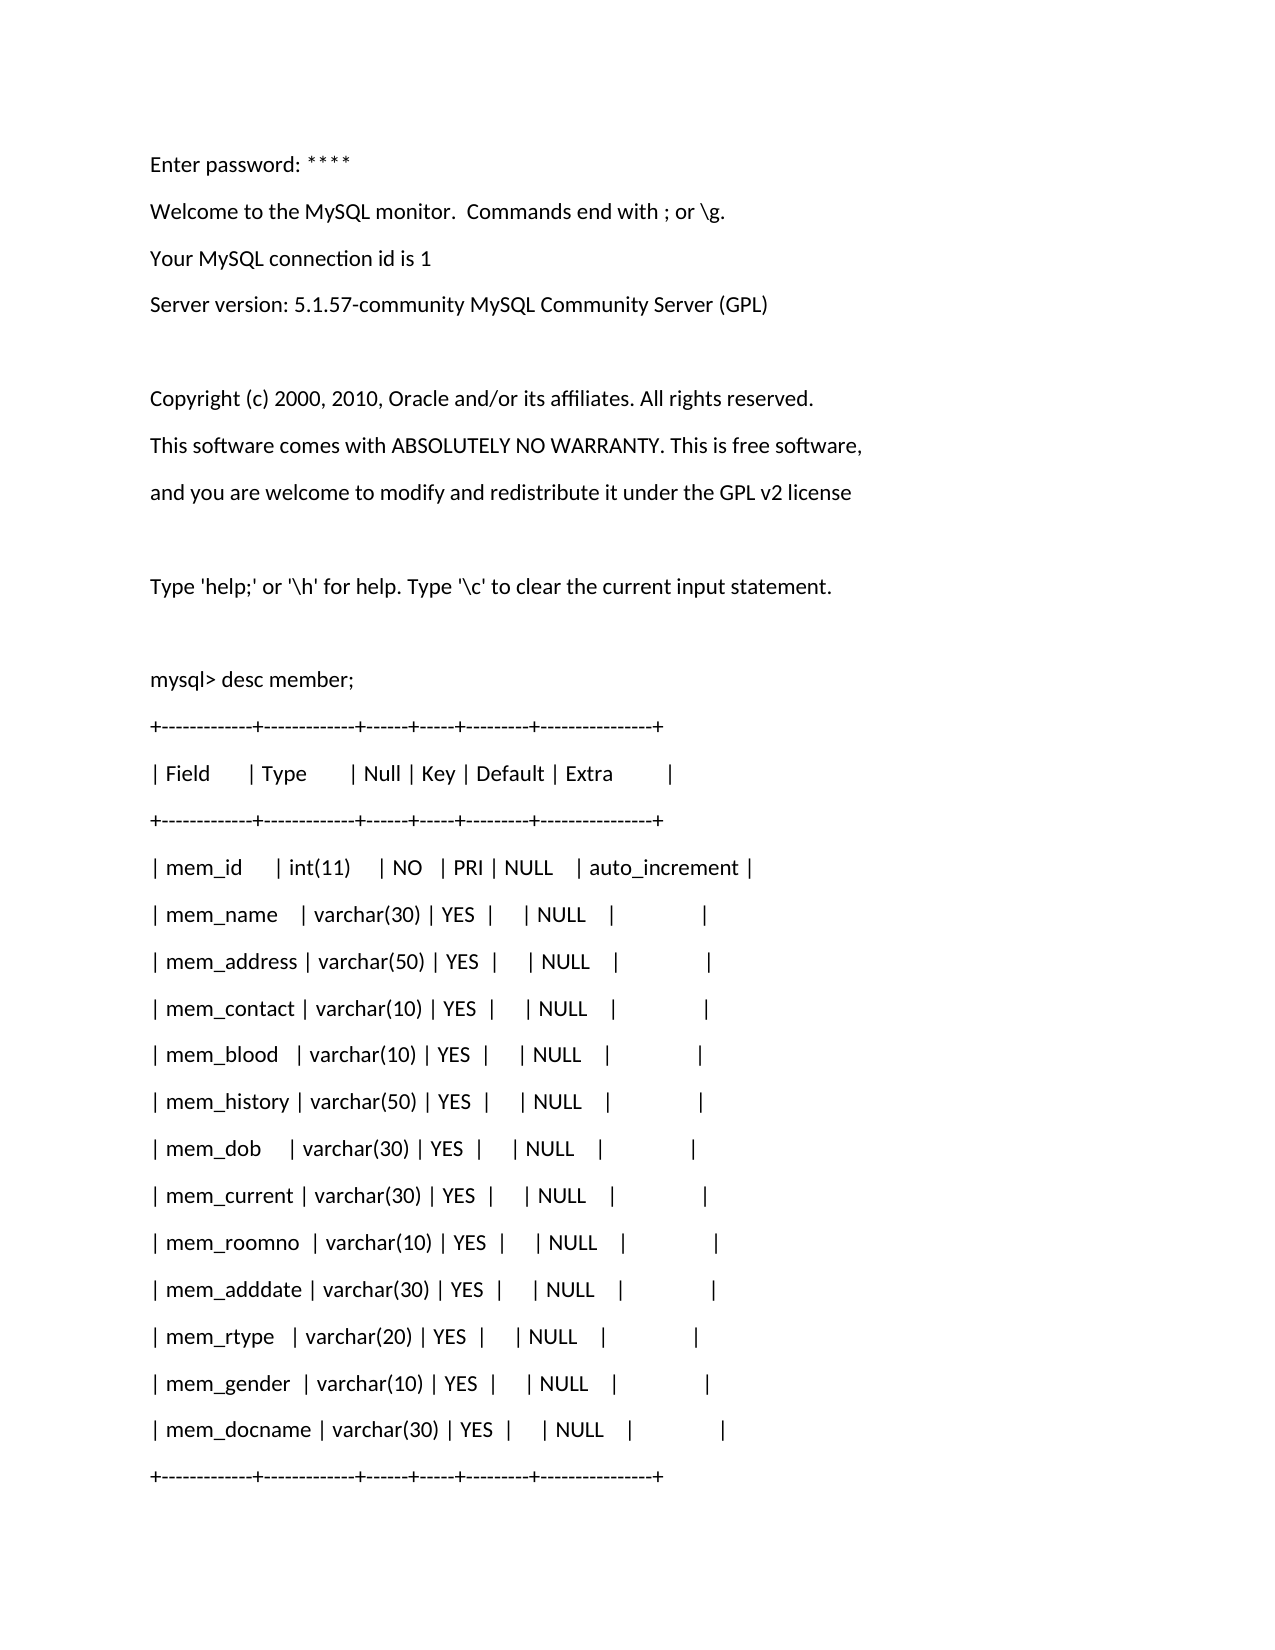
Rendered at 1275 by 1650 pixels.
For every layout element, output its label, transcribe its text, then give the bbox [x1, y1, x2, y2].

text | mem_name | varchar(30) | YES | | NULL | | [150, 900, 1125, 928]
text | mem_current | varchar(30) | YES | | NULL | | [150, 1181, 1125, 1209]
text Enter password: **** [150, 150, 1125, 178]
text | mem_history | varchar(50) | YES | | NULL | | [150, 1087, 1125, 1116]
text | mem_blood | varchar(10) | YES | | NULL | | [150, 1041, 1125, 1069]
text | Field | Type | Null | Key | Default | Extra | [150, 759, 1125, 787]
text mysql> desc member; [150, 666, 1125, 694]
text | mem_address | varchar(50) | YES | | NULL | | [150, 947, 1125, 975]
text Type 'help;' or '\h' for help. Type '\c' to clear the current input statement. [150, 572, 1125, 600]
text Welcome to the MySQL monitor. Commands end with ; or \g. [150, 197, 1125, 225]
text | mem_adddate | varchar(30) | YES | | NULL | | [150, 1275, 1125, 1303]
text Server version: 5.1.57-community MySQL Community Server (GPL) [150, 291, 1125, 319]
text | mem_rtype | varchar(20) | YES | | NULL | | [150, 1322, 1125, 1350]
text This software comes with ABSOLUTELY NO WARRANTY. This is free software, [150, 431, 1125, 459]
text Your MySQL connection id is 1 [150, 244, 1125, 272]
text | mem_id | int(11) | NO | PRI | NULL | auto_increment | [150, 853, 1125, 881]
text | mem_docname | varchar(30) | YES | | NULL | | [150, 1416, 1125, 1444]
text | mem_contact | varchar(10) | YES | | NULL | | [150, 994, 1125, 1022]
text Copyright (c) 2000, 2010, Oracle and/or its affiliates. All rights reserved. [150, 384, 1125, 412]
text +-------------+-------------+------+-----+---------+----------------+ [150, 806, 1125, 834]
text and you are welcome to modify and redistribute it under the GPL v2 license [150, 478, 1125, 506]
text | mem_dob | varchar(30) | YES | | NULL | | [150, 1134, 1125, 1162]
text +-------------+-------------+------+-----+---------+----------------+ [150, 712, 1125, 741]
text +-------------+-------------+------+-----+---------+----------------+ [150, 1462, 1125, 1491]
text | mem_gender | varchar(10) | YES | | NULL | | [150, 1369, 1125, 1397]
text | mem_roomno | varchar(10) | YES | | NULL | | [150, 1228, 1125, 1256]
